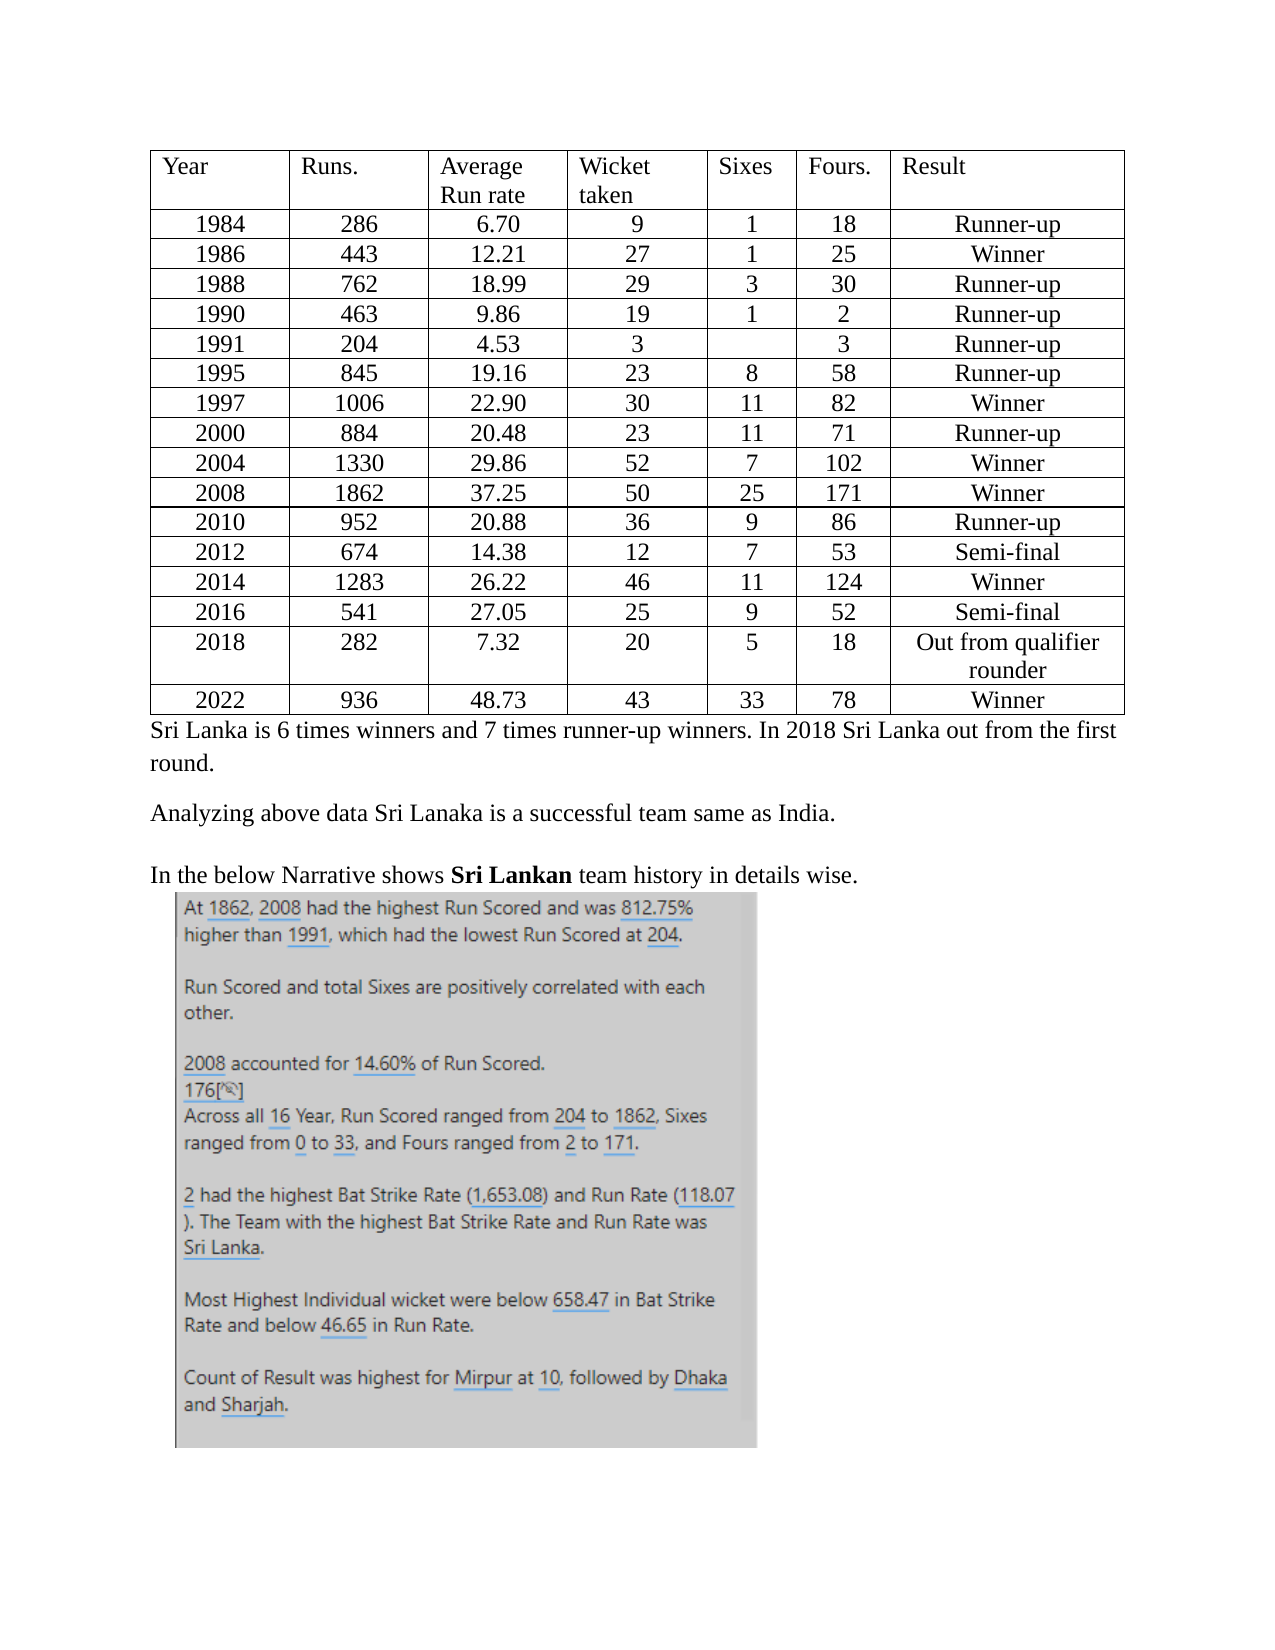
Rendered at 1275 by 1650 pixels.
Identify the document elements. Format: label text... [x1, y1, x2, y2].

table_cell 762 [290, 269, 428, 298]
table_cell 52 [797, 597, 890, 626]
table_cell 3 [568, 329, 707, 357]
table_cell 33 [708, 685, 796, 714]
table_cell Semi-final [891, 597, 1124, 626]
table_cell 463 [290, 299, 428, 328]
table_cell 37.25 [429, 478, 567, 506]
table_cell 9 [708, 597, 796, 626]
table_cell 43 [568, 685, 707, 714]
table_cell 86 [797, 508, 890, 536]
table_cell 2004 [151, 448, 289, 477]
table_cell Winner [891, 478, 1124, 506]
table_cell 71 [797, 418, 890, 447]
table_cell 5 [708, 627, 796, 684]
table_cell 2016 [151, 597, 289, 626]
table_cell 27.05 [429, 597, 567, 626]
table_cell 19 [568, 299, 707, 328]
table_cell 7 [708, 448, 796, 477]
table_cell 1995 [151, 359, 289, 387]
table_header Runs. [290, 151, 428, 208]
table_cell 1988 [151, 269, 289, 298]
table_header Sixes [708, 151, 796, 208]
table_cell 23 [568, 359, 707, 387]
table_cell 27 [568, 239, 707, 268]
table_cell 1997 [151, 388, 289, 417]
table_cell 2012 [151, 537, 289, 566]
table_cell 9 [568, 210, 707, 238]
table_cell 282 [290, 627, 428, 684]
table_cell 1330 [290, 448, 428, 477]
table_cell 53 [797, 537, 890, 566]
table_cell Winner [891, 239, 1124, 268]
table_cell 1986 [151, 239, 289, 268]
table_cell Runner-up [891, 269, 1124, 298]
table_cell 20.48 [429, 418, 567, 447]
table_cell 9.86 [429, 299, 567, 328]
table_cell 14.38 [429, 537, 567, 566]
table_cell 1 [708, 210, 796, 238]
table_cell 2014 [151, 567, 289, 596]
text Sri Lanka is 6 times winners and 7 times runner-up winners. In 2018 Sri Lanka out from the first round. [150, 715, 1125, 777]
table_cell 9 [708, 508, 796, 536]
table_cell 12 [568, 537, 707, 566]
table_cell 23 [568, 418, 707, 447]
table_cell 11 [708, 567, 796, 596]
table_cell 52 [568, 448, 707, 477]
table_cell Runner-up [891, 359, 1124, 387]
table_cell 3 [797, 329, 890, 357]
table_cell 2008 [151, 478, 289, 506]
table_cell 124 [797, 567, 890, 596]
table_cell 25 [708, 478, 796, 506]
table_cell 1990 [151, 299, 289, 328]
table_cell 12.21 [429, 239, 567, 268]
table_cell 19.16 [429, 359, 567, 387]
table_header Result [891, 151, 1124, 208]
table_cell 2018 [151, 627, 289, 684]
table_cell 1991 [151, 329, 289, 357]
table_cell 11 [708, 418, 796, 447]
table_cell Runner-up [891, 329, 1124, 357]
table_cell 36 [568, 508, 707, 536]
table_cell 2010 [151, 508, 289, 536]
table_cell Runner-up [891, 210, 1124, 238]
table_cell Winner [891, 685, 1124, 714]
table_cell Winner [891, 448, 1124, 477]
table_cell 29 [568, 269, 707, 298]
table_cell 26.22 [429, 567, 567, 596]
table_header Year [151, 151, 289, 208]
text In the below Narrative shows Sri Lankan team history in details wise. [150, 860, 1125, 889]
table_cell Winner [891, 388, 1124, 417]
table_cell 1 [708, 239, 796, 268]
table_cell 48.73 [429, 685, 567, 714]
text Analyzing above data Sri Lanaka is a successful team same as India. [150, 798, 1125, 826]
table_cell 3 [708, 269, 796, 298]
table_cell 2000 [151, 418, 289, 447]
table_cell 30 [568, 388, 707, 417]
table_cell 4.53 [429, 329, 567, 357]
table_cell 18 [797, 210, 890, 238]
table_cell 102 [797, 448, 890, 477]
table_cell 6.70 [429, 210, 567, 238]
table_cell 936 [290, 685, 428, 714]
table_cell Out from qualifier rounder [891, 627, 1124, 684]
table_cell 952 [290, 508, 428, 536]
table_cell Winner [891, 567, 1124, 596]
table_cell 82 [797, 388, 890, 417]
table_cell 46 [568, 567, 707, 596]
table_cell 11 [708, 388, 796, 417]
table_cell Runner-up [891, 299, 1124, 328]
table_cell 25 [797, 239, 890, 268]
table_cell 78 [797, 685, 890, 714]
table_cell 674 [290, 537, 428, 566]
table_cell 845 [290, 359, 428, 387]
table_cell 20 [568, 627, 707, 684]
table_cell 1862 [290, 478, 428, 506]
table_cell 1 [708, 299, 796, 328]
table_cell 1006 [290, 388, 428, 417]
table_cell 286 [290, 210, 428, 238]
table_header Wicket taken [568, 151, 707, 208]
table_header Average Run rate [429, 151, 567, 208]
table_cell Runner-up [891, 508, 1124, 536]
table_cell Runner-up [891, 418, 1124, 447]
table_cell 58 [797, 359, 890, 387]
table_cell 1984 [151, 210, 289, 238]
table_cell 22.90 [429, 388, 567, 417]
table_cell 25 [568, 597, 707, 626]
table_cell 7 [708, 537, 796, 566]
table_cell 884 [290, 418, 428, 447]
table_cell 1283 [290, 567, 428, 596]
table_cell 204 [290, 329, 428, 357]
table_cell 2022 [151, 685, 289, 714]
table_cell 18.99 [429, 269, 567, 298]
table_cell 20.88 [429, 508, 567, 536]
table_cell 30 [797, 269, 890, 298]
table_cell 2 [797, 299, 890, 328]
table_cell 7.32 [429, 627, 567, 684]
table_header Fours. [797, 151, 890, 208]
table_cell 541 [290, 597, 428, 626]
table_cell 8 [708, 359, 796, 387]
table_cell 18 [797, 627, 890, 684]
table_cell 171 [797, 478, 890, 506]
table_cell 50 [568, 478, 707, 506]
table_cell Semi-final [891, 537, 1124, 566]
table_cell 443 [290, 239, 428, 268]
table_cell 29.86 [429, 448, 567, 477]
picture [175, 892, 758, 1448]
table_cell [708, 329, 796, 357]
